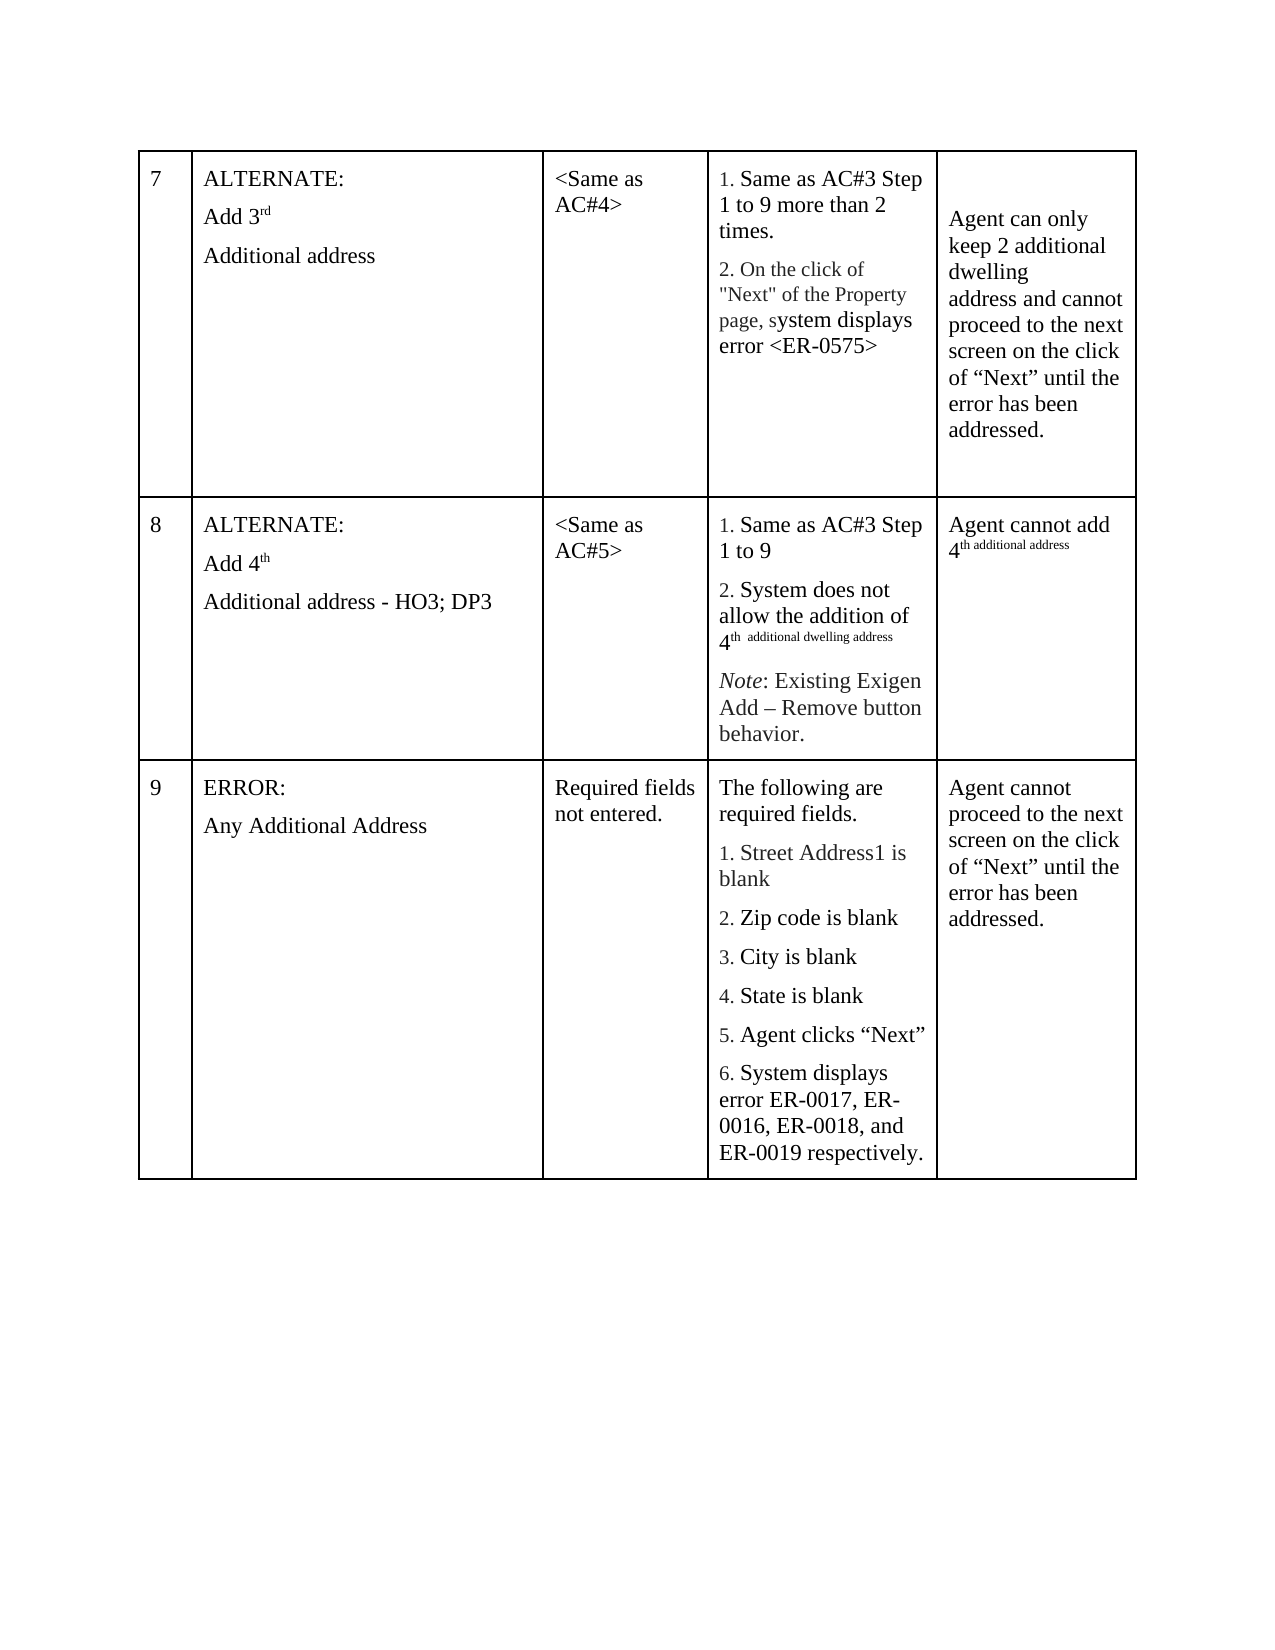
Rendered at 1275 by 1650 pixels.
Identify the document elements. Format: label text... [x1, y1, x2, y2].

table_cell ALTERNATE: Add 4th Additional address - HO3; DP3 [193, 498, 542, 759]
table_cell 8 [140, 498, 191, 759]
table_cell 1. Same as AC#3 Step 1 to 9 more than 2 times. 2. On the click of "Next" of the Property page, system displays error <ER-0575> [709, 152, 936, 496]
table_cell The following are required fields. 1. Street Address1 is blank 2. Zip code is blank 3. City is blank 4. State is blank 5. Agent clicks “Next” 6. System displays error ER-0017, ER-0016, ER-0018, and ER-0019 respectively. [709, 761, 936, 1177]
table_cell Required fields not entered. [544, 761, 707, 1177]
table_cell ALTERNATE: Add 3rd Additional address [193, 152, 542, 496]
table_cell 7 [140, 152, 191, 496]
table_cell Agent can only keep 2 additional dwelling address and cannot proceed to the next screen on the click of “Next” until the error has been addressed. [938, 152, 1135, 496]
table_cell <Same as AC#5> [544, 498, 707, 759]
table_cell Agent cannot add 4th additional address [938, 498, 1135, 759]
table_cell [938, 761, 1135, 1177]
table_cell ERROR: Any Additional Address [193, 761, 542, 1177]
table_cell 1. Same as AC#3 Step 1 to 9 2. System does not allow the addition of 4th additional dwelling address Note: Existing Exigen Add – Remove button behavior. [709, 498, 936, 759]
table_cell <Same as AC#4> [544, 152, 707, 496]
table_cell 9 [140, 761, 191, 1177]
